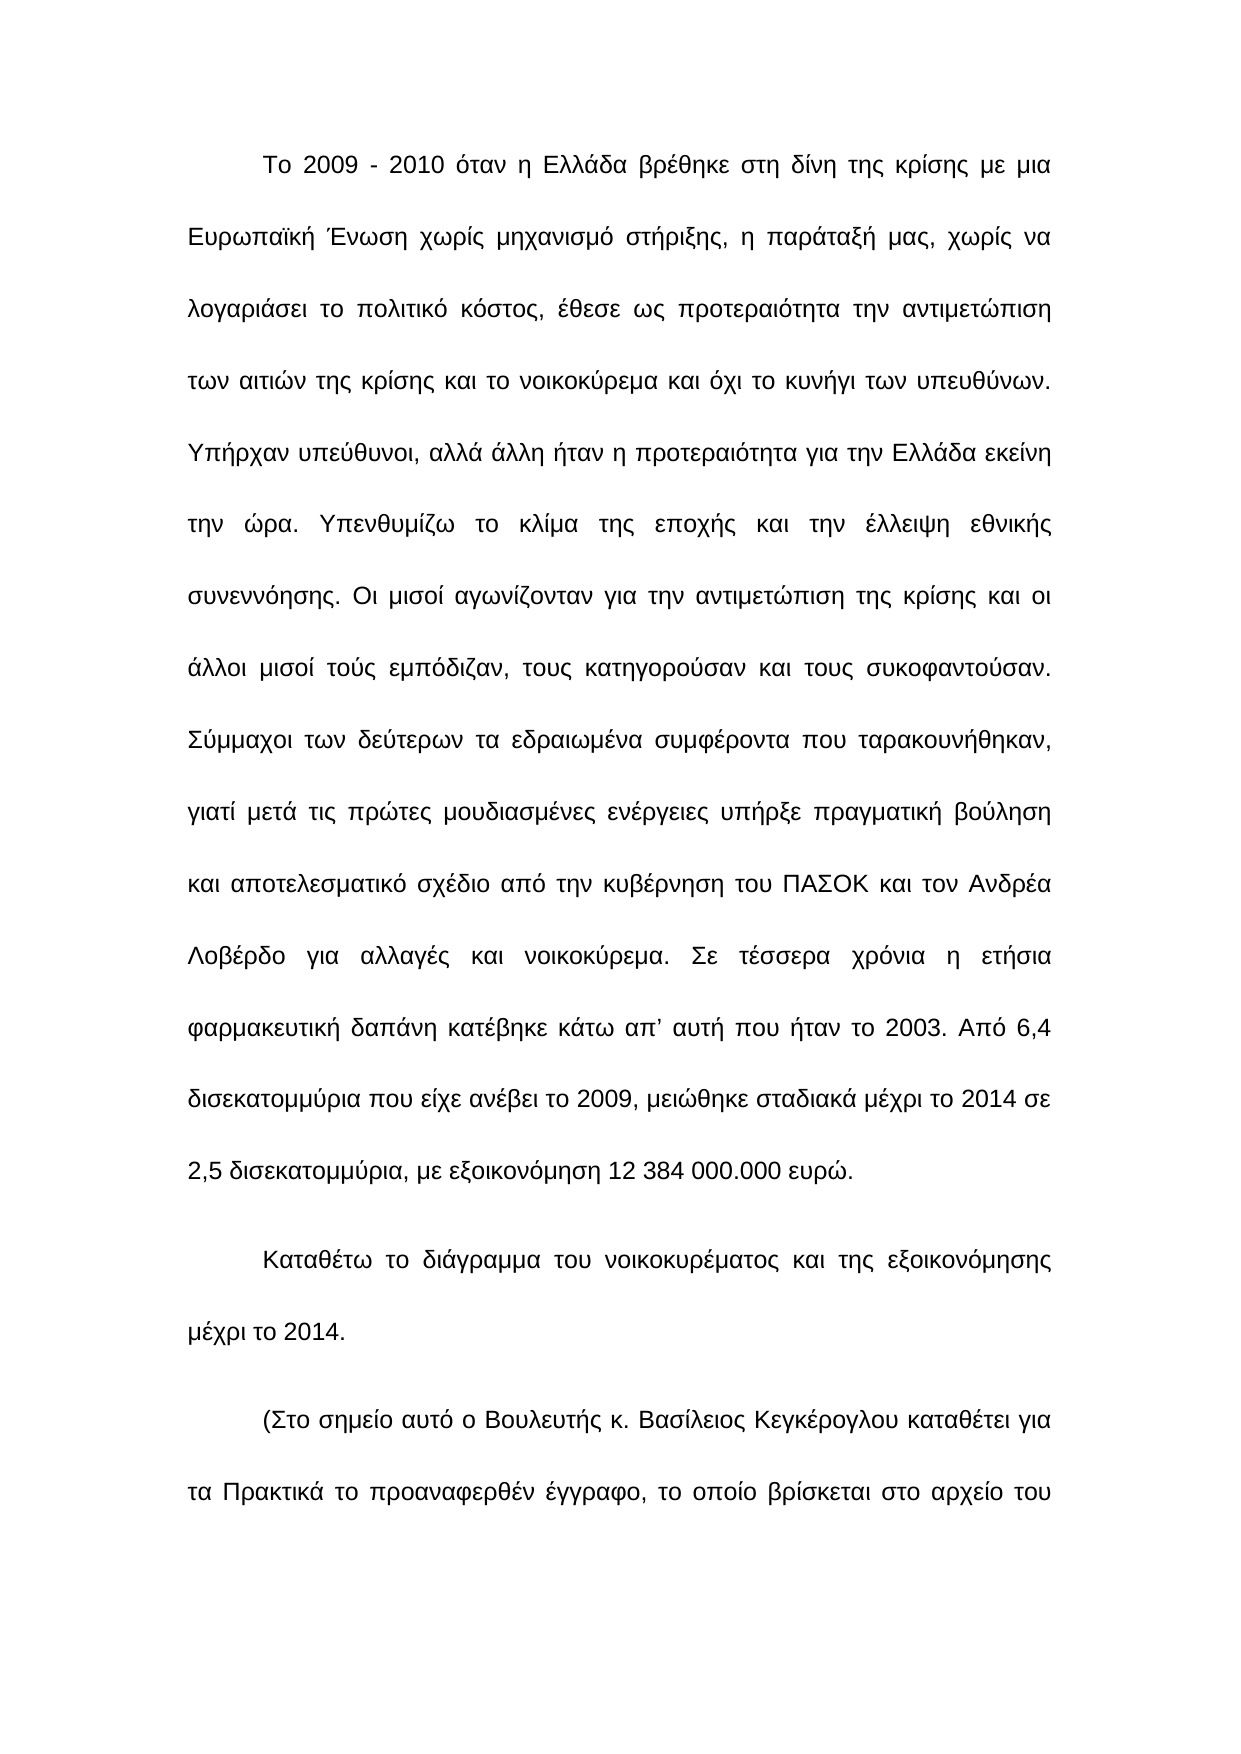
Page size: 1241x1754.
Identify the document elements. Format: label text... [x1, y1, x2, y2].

text Καταθέτω το διάγραμμα του νοικοκυρέματος και της εξοικονόμησης μέχρι το 2014. [187, 1245, 1053, 1345]
text Το 2009 - 2010 όταν η Ελλάδα βρέθηκε στη δίνη της κρίσης με μια Ευρωπαϊκή Ένωση χωρίς μηχανισμό στήριξης, η παράταξή μας, χωρίς να λογαριάσει το πολιτικό κόστος, έθεσε ως προτεραιότητα την αντιμετώπιση των αιτιών της κρίσης και το νοικοκύρεμα και όχι το κυνήγι των υπευθύνων. Υπήρχαν υπεύθυνοι, αλλά άλλη ήταν η προτεραιότητα για την Ελλάδα εκείνη την ώρα. Υπενθυμίζω το κλίμα της εποχής και την έλλειψη εθνικής συνεννόησης. Οι μισοί αγωνίζονταν για την αντιμετώπιση της κρίσης και οι άλλοι μισοί τούς εμπόδιζαν, τους κατηγορούσαν και τους συκοφαντούσαν. Σύμμαχοι των δεύτερων τα εδραιωμένα συμφέροντα που ταρακουνήθηκαν, γιατί μετά τις πρώτες μουδιασμένες ενέργειες υπήρξε πραγματική βούληση και αποτελεσματικό σχέδιο από την κυβέρνηση του ΠΑΣΟΚ και τον Ανδρέα Λοβέρδο για αλλαγές και νοικοκύρεμα. Σε τέσσερα χρόνια η ετήσια φαρμακευτική δαπάνη κατέβηκε κάτω απ’ αυτή που ήταν το 2003. Από 6,4 δισεκατομμύρια που είχε ανέβει το 2009, μειώθηκε σταδιακά μέχρι το 2014 σε 2,5 δισεκατομμύρια, με εξοικονόμηση 12 384 000.000 ευρώ. [187, 150, 1053, 1185]
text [187, 1405, 1053, 1506]
